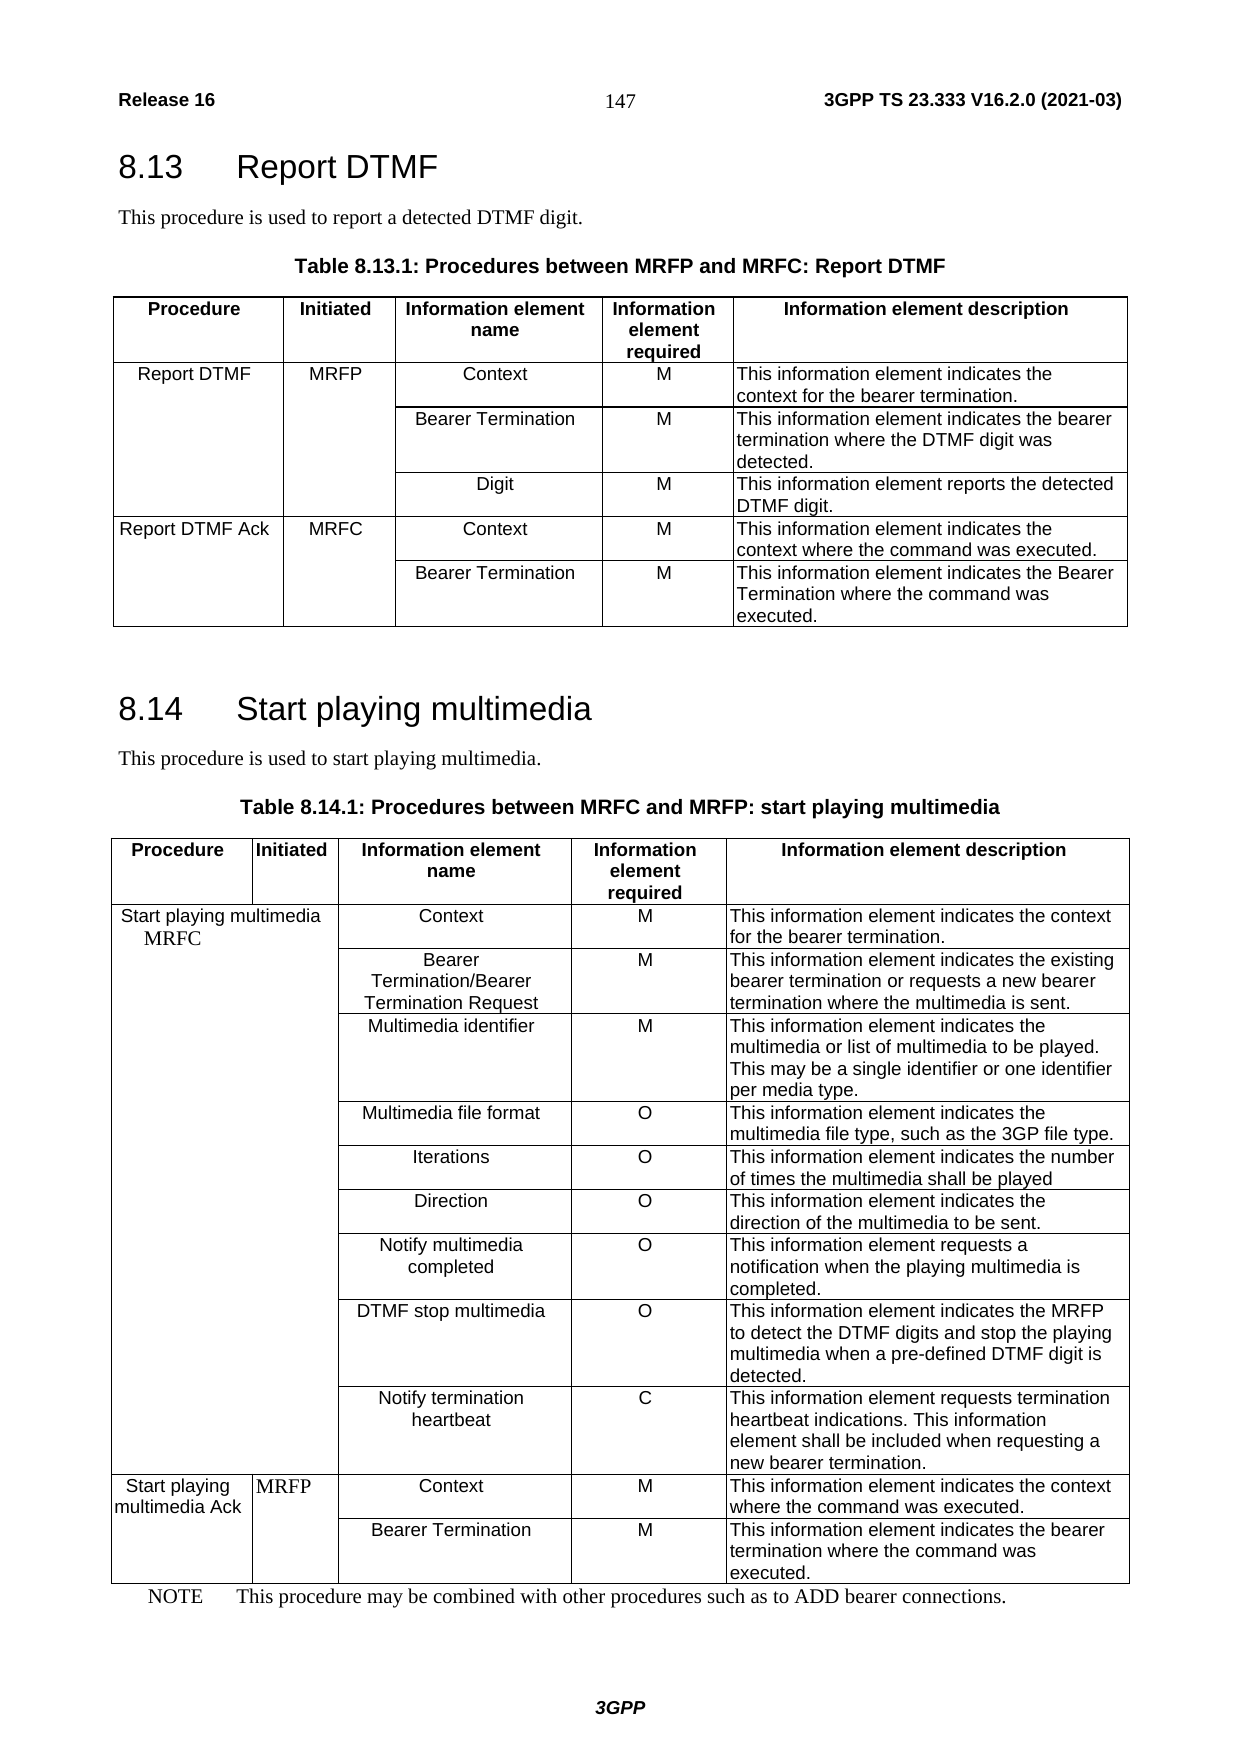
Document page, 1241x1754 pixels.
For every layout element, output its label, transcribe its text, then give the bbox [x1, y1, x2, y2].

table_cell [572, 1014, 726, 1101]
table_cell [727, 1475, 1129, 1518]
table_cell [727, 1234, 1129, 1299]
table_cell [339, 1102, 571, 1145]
text Table 8.13.1: Procedures between MRFP and MRFC: Report DTMF [118, 254, 1122, 278]
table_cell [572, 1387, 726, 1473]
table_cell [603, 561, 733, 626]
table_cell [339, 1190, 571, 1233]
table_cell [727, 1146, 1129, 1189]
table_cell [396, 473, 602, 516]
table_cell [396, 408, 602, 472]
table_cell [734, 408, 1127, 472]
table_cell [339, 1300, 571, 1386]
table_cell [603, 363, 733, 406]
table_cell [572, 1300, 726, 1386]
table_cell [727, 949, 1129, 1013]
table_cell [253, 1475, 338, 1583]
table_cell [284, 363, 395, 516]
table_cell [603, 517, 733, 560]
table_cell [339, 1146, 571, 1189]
text This procedure is used to start playing multimedia. [118, 746, 1122, 770]
text Table 8.14.1: Procedures between MRFC and MRFP: start playing multimedia [118, 795, 1122, 819]
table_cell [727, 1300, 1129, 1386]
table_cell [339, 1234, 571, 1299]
subtitle 8.14 Start playing multimedia [118, 689, 1122, 727]
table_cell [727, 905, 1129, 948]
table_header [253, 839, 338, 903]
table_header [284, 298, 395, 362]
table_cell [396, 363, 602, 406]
subtitle 8.13 Report DTMF [118, 147, 1122, 186]
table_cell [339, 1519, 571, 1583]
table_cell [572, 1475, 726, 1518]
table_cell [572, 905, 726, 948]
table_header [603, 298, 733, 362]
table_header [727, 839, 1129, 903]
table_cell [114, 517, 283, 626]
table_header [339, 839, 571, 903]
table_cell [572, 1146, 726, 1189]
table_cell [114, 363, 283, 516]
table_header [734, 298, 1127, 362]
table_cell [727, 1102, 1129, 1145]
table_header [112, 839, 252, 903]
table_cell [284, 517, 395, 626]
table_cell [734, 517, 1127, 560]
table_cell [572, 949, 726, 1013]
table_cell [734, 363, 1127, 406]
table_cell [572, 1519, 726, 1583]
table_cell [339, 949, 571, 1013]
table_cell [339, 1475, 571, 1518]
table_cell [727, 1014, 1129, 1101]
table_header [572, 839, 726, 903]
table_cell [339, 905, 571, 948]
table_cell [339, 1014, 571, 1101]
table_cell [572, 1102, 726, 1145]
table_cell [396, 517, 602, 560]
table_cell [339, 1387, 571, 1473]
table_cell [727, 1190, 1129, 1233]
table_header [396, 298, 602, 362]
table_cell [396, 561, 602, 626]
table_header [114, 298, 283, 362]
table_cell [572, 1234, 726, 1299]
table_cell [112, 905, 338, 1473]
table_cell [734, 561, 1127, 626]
text NOTE This procedure may be combined with other procedures such as to ADD bearer connections. [148, 1584, 1122, 1608]
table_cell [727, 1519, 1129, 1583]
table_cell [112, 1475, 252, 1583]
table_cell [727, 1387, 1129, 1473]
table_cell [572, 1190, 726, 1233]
text This procedure is used to report a detected DTMF digit. [118, 205, 1122, 229]
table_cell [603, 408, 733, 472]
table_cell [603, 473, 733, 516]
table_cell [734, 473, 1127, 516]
